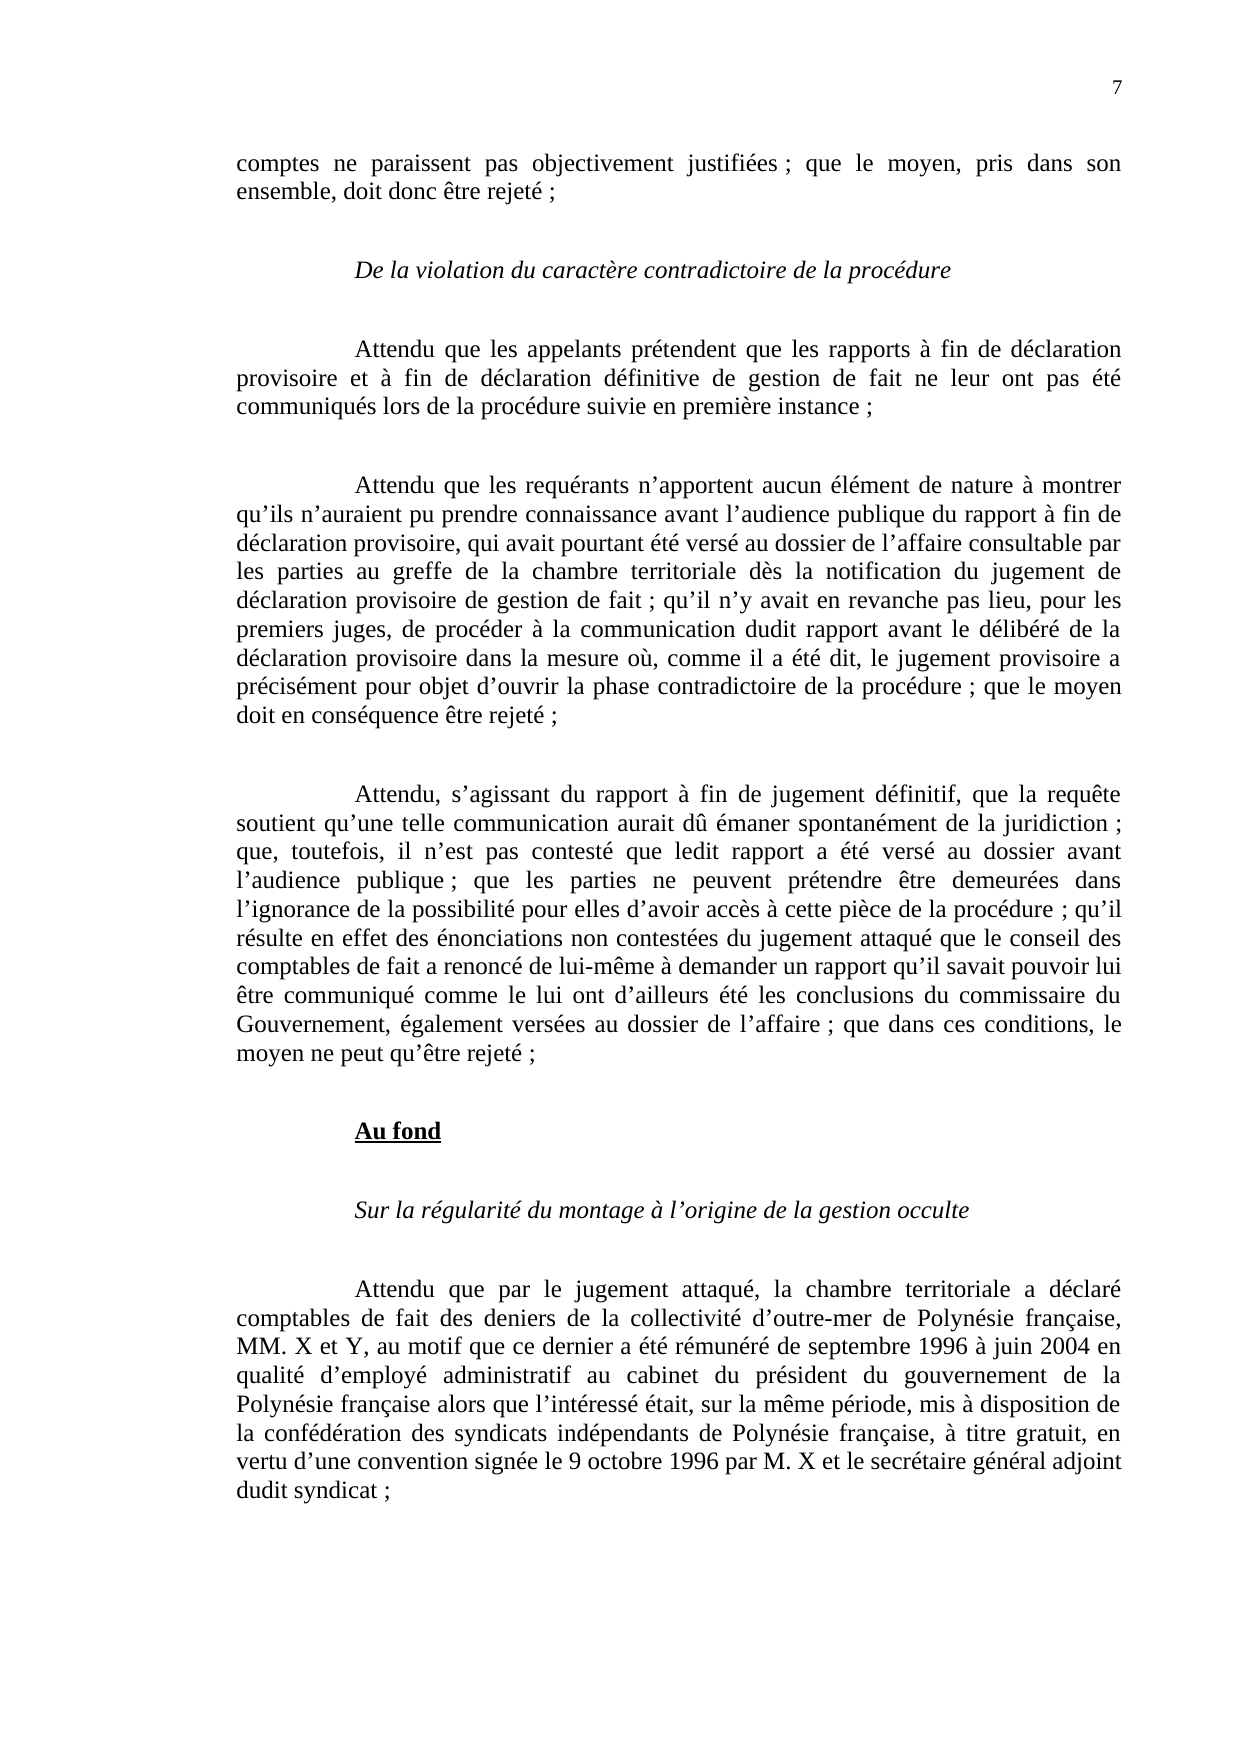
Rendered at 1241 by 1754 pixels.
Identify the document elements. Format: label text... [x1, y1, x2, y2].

text De la violation du caractère contradictoire de la procédure [236, 255, 1122, 284]
text Attendu que par le jugement attaqué, la chambre territoriale a déclaré comptables de fait des deniers de la collectivité d’outre-mer de Polynésie française, MM. X et Y, au motif que ce dernier a été rémunéré de septembre 1996 à juin 2004 en qualité d’employé administratif au cabinet du président du gouvernement de la Polynésie française alors que l’intéressé était, sur la même période, mis à disposition de la confédération des syndicats indépendants de Polynésie française, à titre gratuit, en vertu d’une convention signée le 9 octobre 1996 par M. X et le secrétaire général adjoint dudit syndicat ; [236, 1274, 1122, 1504]
text Attendu, s’agissant du rapport à fin de jugement définitif, que la requête soutient qu’une telle communication aurait dû émaner spontanément de la juridiction ; que, toutefois, il n’est pas contesté que ledit rapport a été versé au dossier avant l’audience publique ; que les parties ne peuvent prétendre être demeurées dans l’ignorance de la possibilité pour elles d’avoir accès à cette pièce de la procédure ; qu’il résulte en effet des énonciations non contestées du jugement attaqué que le conseil des comptables de fait a renoncé de lui-même à demander un rapport qu’il savait pouvoir lui être communiqué comme le lui ont d’ailleurs été les conclusions du commissaire du Gouvernement, également versées au dossier de l’affaire ; que dans ces conditions, le moyen ne peut qu’être rejeté ; [236, 779, 1122, 1066]
text Attendu que les appelants prétendent que les rapports à fin de déclaration provisoire et à fin de déclaration définitive de gestion de fait ne leur ont pas été communiqués lors de la procédure suivie en première instance ; [236, 334, 1122, 420]
text Sur la régularité du montage à l’origine de la gestion occulte [236, 1195, 1122, 1224]
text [236, 148, 1122, 205]
text Au fond [236, 1116, 1122, 1145]
text Attendu que les requérants n’apportent aucun élément de nature à montrer qu’ils n’auraient pu prendre connaissance avant l’audience publique du rapport à fin de déclaration provisoire, qui avait pourtant été versé au dossier de l’affaire consultable par les parties au greffe de la chambre territoriale dès la notification du jugement de déclaration provisoire de gestion de fait ; qu’il n’y avait en revanche pas lieu, pour les premiers juges, de procéder à la communication dudit rapport avant le délibéré de la déclaration provisoire dans la mesure où, comme il a été dit, le jugement provisoire a précisément pour objet d’ouvrir la phase contradictoire de la procédure ; que le moyen doit en conséquence être rejeté ; [236, 470, 1122, 729]
